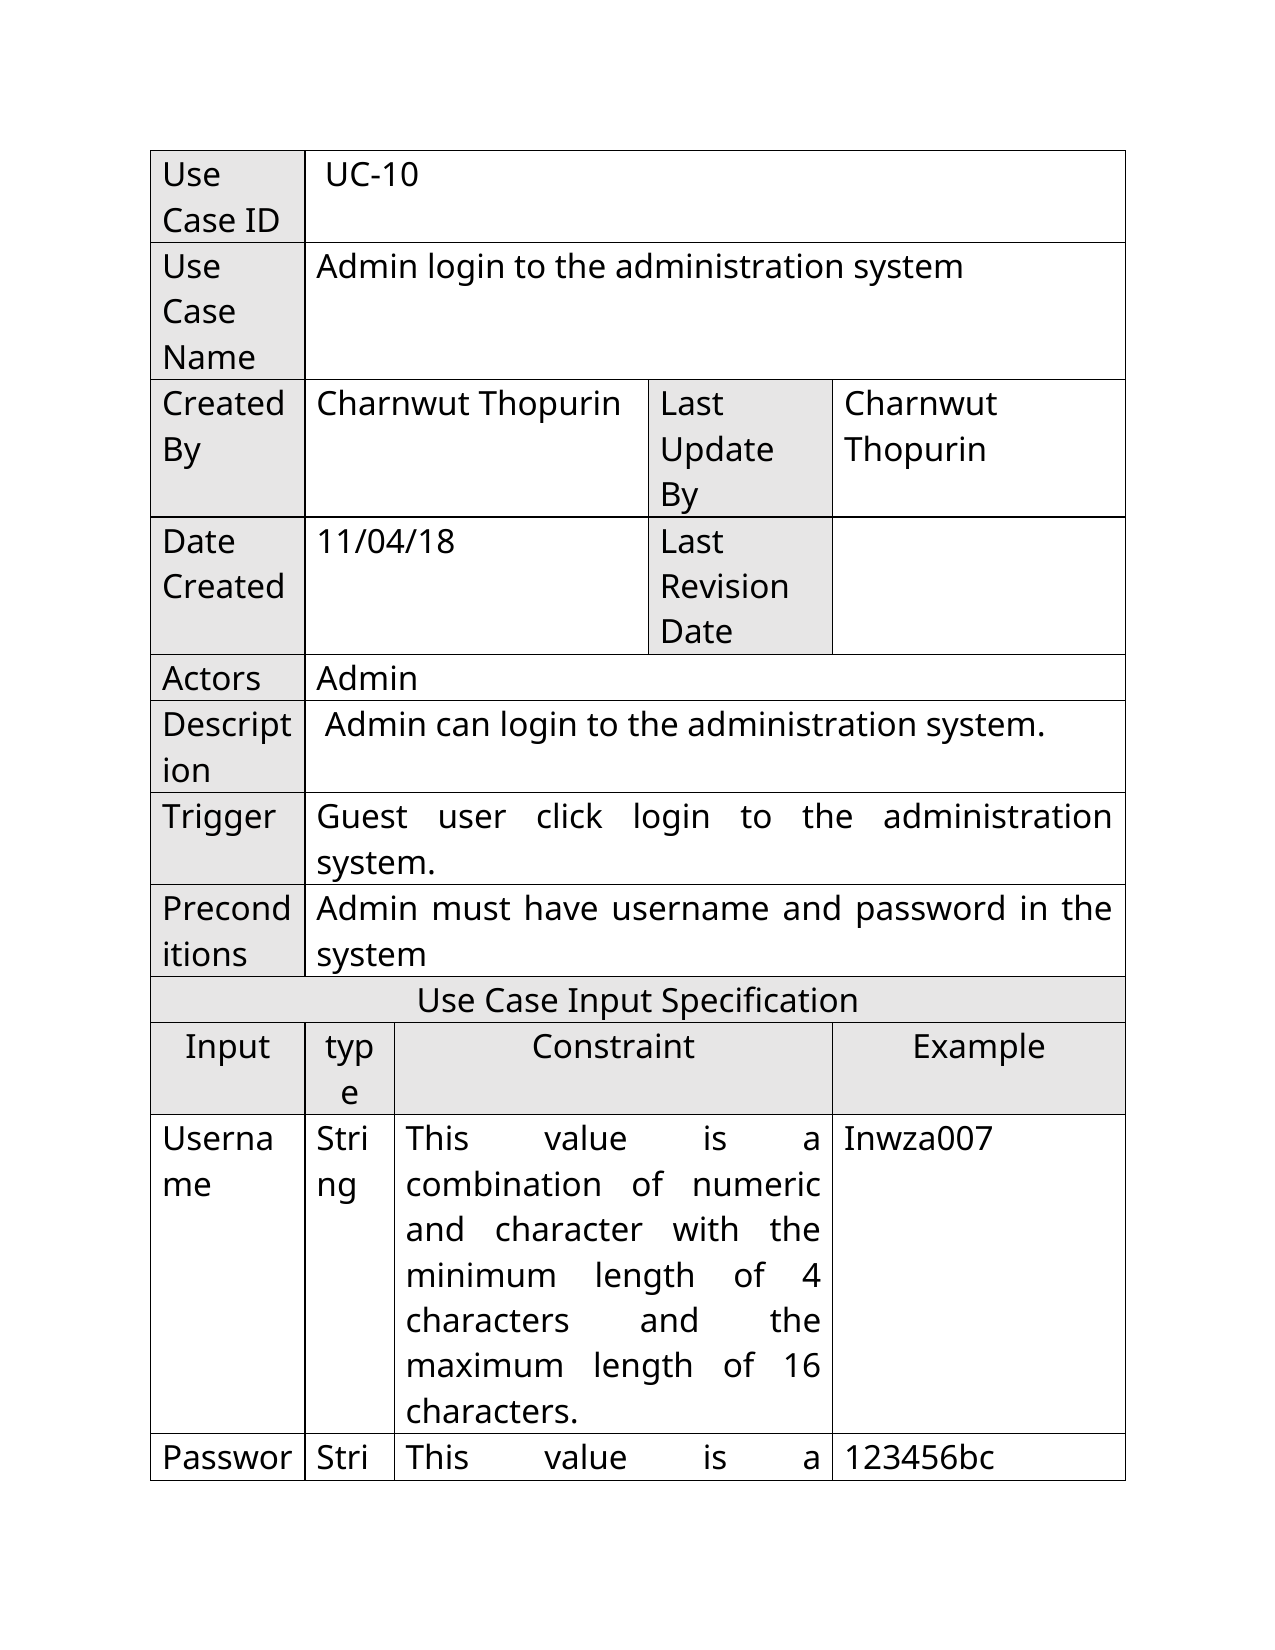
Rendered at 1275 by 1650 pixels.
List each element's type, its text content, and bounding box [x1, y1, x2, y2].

table_cell 123456bc [833, 1434, 1125, 1479]
table_cell Trigger [151, 793, 304, 884]
table_cell This value is a combination of numeric and character with the minimum length of 4 characters and the maximum length of 16 characters. [395, 1115, 832, 1433]
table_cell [395, 1434, 832, 1479]
table_cell Input [151, 1023, 304, 1114]
table_header UC-10 [306, 151, 1125, 242]
table_cell Username [151, 1115, 304, 1433]
table_cell Example [833, 1023, 1125, 1114]
table_cell Admin [306, 655, 1125, 700]
table_cell Admin must have username and password in the system [306, 885, 1125, 976]
table_cell Actors [151, 655, 304, 700]
table_cell String [306, 1434, 394, 1479]
table_cell Inwza007 [833, 1115, 1125, 1433]
table_cell Password [151, 1434, 304, 1479]
table_cell Charnwut Thopurin [306, 380, 648, 516]
table_cell type [306, 1023, 394, 1114]
table_cell Guest user click login to the administration system. [306, 793, 1125, 884]
table_cell [833, 518, 1125, 654]
table_cell Use Case Input Specification [151, 977, 1125, 1022]
table_cell Use Case Name [151, 243, 304, 379]
table_cell 11/04/18 [306, 518, 648, 654]
table_cell Preconditions [151, 885, 304, 976]
table_cell Last Update By [649, 380, 832, 516]
table_cell Created By [151, 380, 304, 516]
table_cell Admin can login to the administration system. [306, 701, 1125, 792]
table_cell Charnwut Thopurin [833, 380, 1125, 516]
table_header Use Case ID [151, 151, 304, 242]
table_cell String [306, 1115, 394, 1433]
table_cell Description [151, 701, 304, 792]
table_cell Constraint [395, 1023, 832, 1114]
table_cell Last Revision Date [649, 518, 832, 654]
table_cell Admin login to the administration system [306, 243, 1125, 379]
table_cell Date Created [151, 518, 304, 654]
